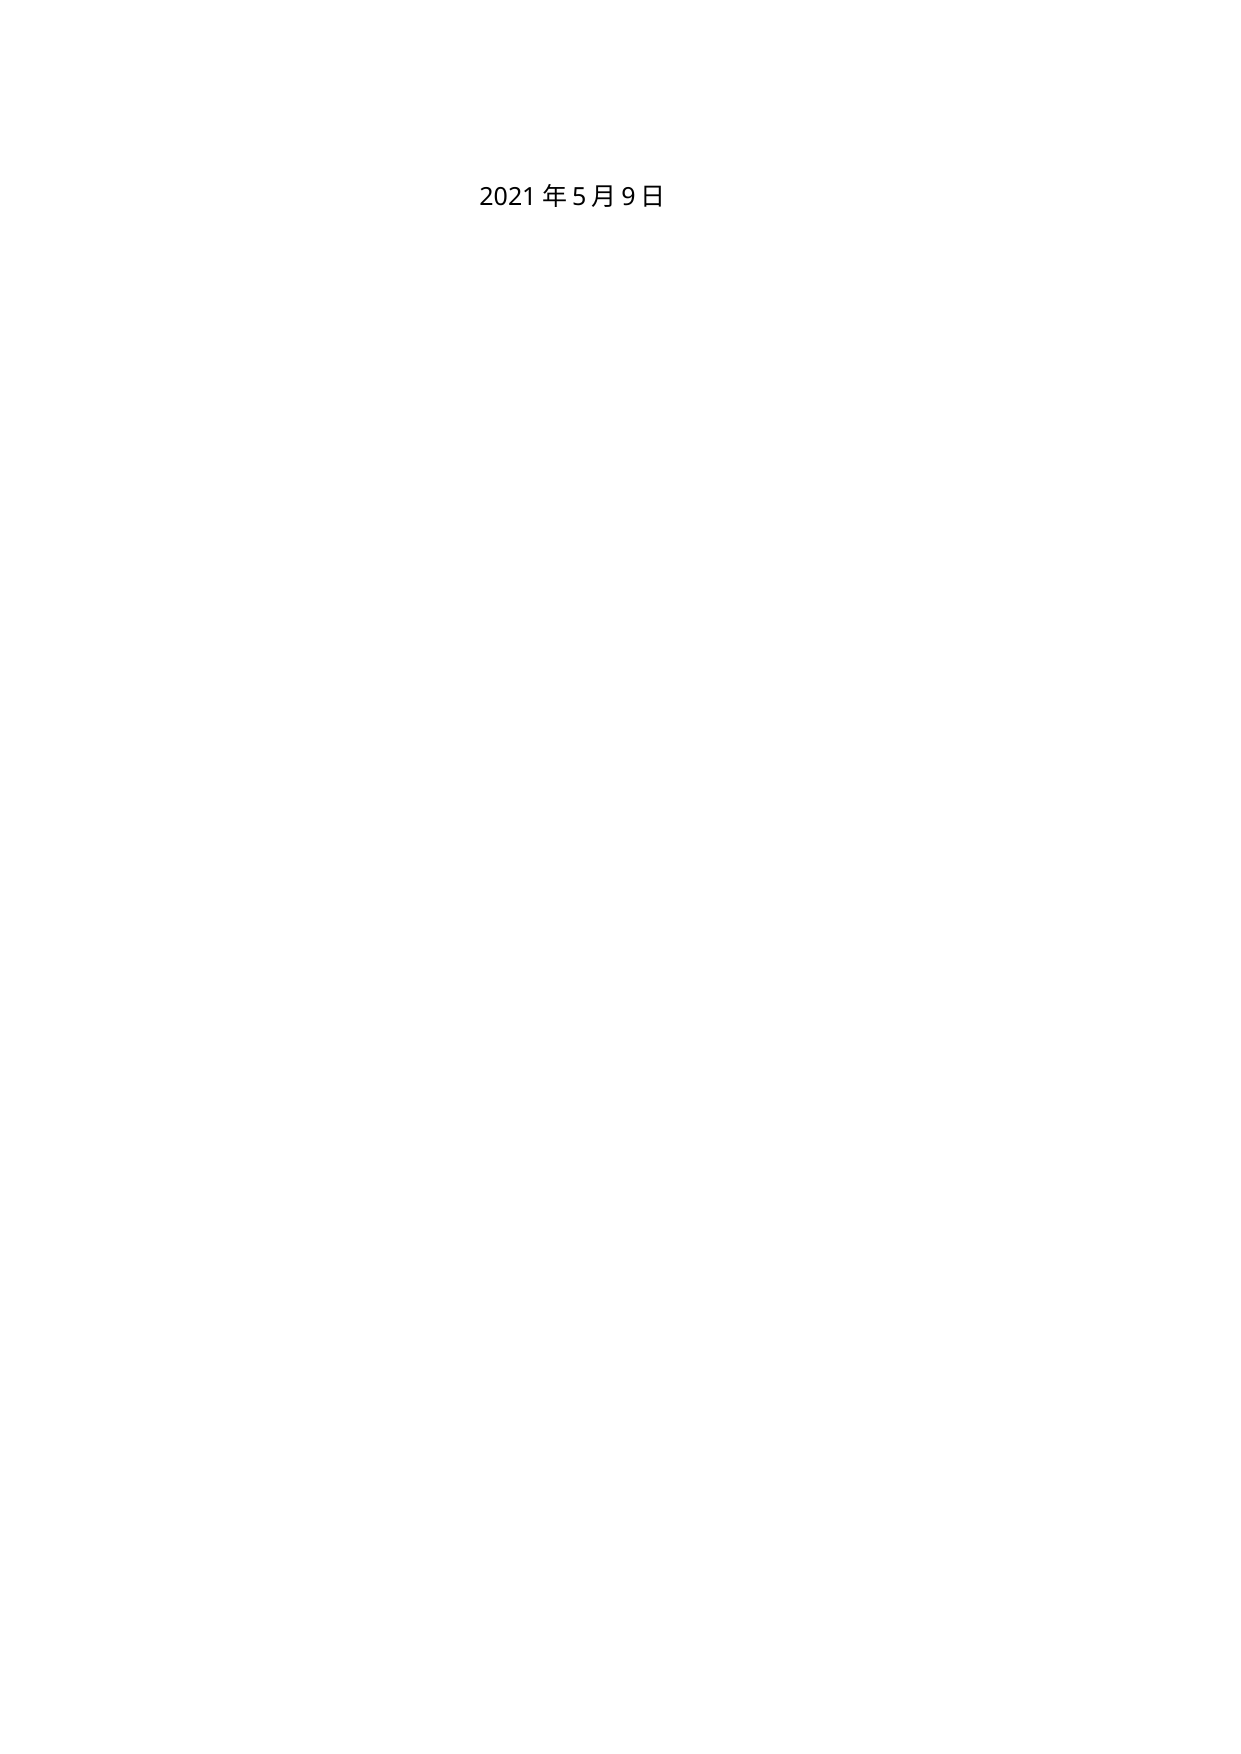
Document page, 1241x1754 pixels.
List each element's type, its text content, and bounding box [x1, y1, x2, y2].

text 2021年5月9日 [187, 162, 1053, 227]
